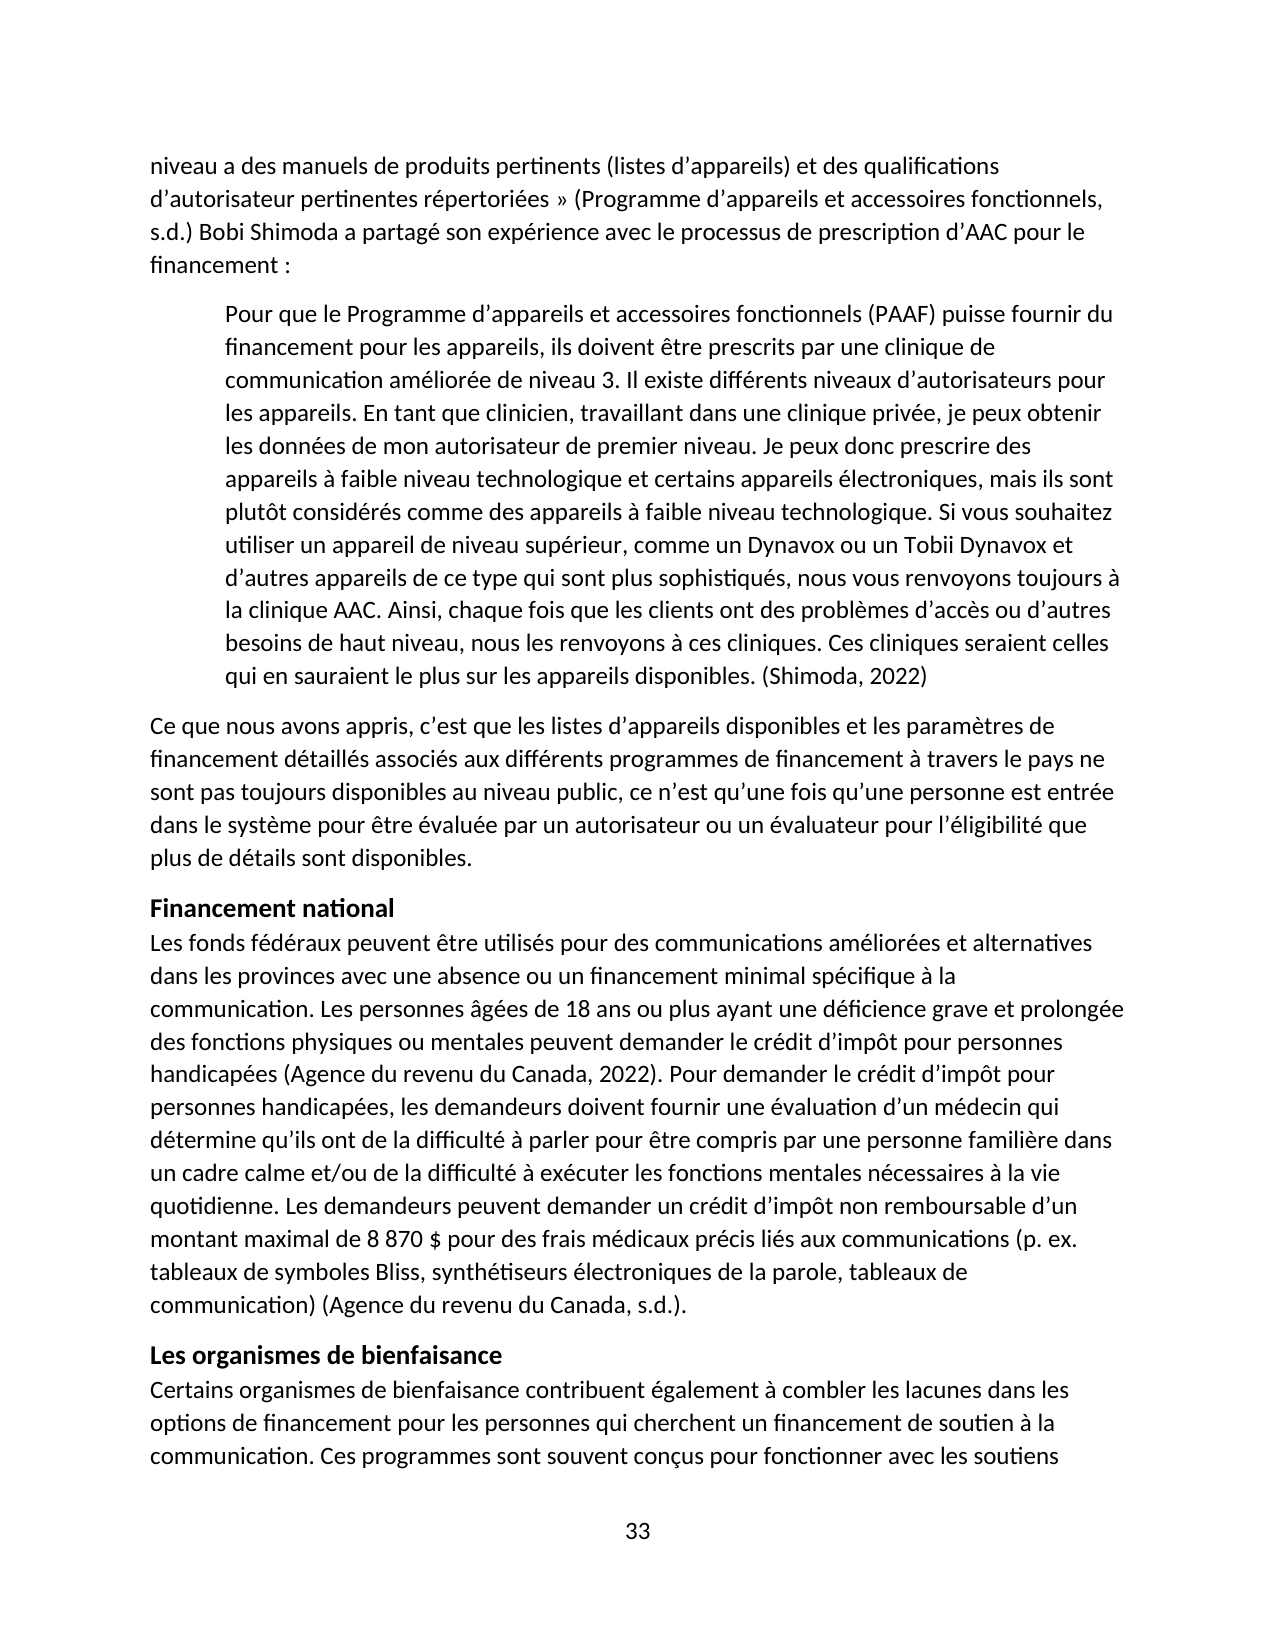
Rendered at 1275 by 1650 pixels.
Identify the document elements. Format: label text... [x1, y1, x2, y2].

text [150, 150, 1125, 279]
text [150, 1374, 1125, 1471]
subtitle Financement national [150, 891, 1125, 924]
subtitle Les organismes de bienfaisance [150, 1338, 1125, 1372]
text Les fonds fédéraux peuvent être utilisés pour des communications améliorées et alternatives dans les provinces avec une absence ou un financement minimal spécifique à la communication. Les personnes âgées de 18 ans ou plus ayant une déficience grave et prolongée des fonctions physiques ou mentales peuvent demander le crédit d’impôt pour personnes handicapées (Agence du revenu du Canada, 2022). Pour demander le crédit d’impôt pour personnes handicapées, les demandeurs doivent fournir une évaluation d’un médecin qui détermine qu’ils ont de la difficulté à parler pour être compris par une personne familière dans un cadre calme et/ou de la difficulté à exécuter les fonctions mentales nécessaires à la vie quotidienne. Les demandeurs peuvent demander un crédit d’impôt non remboursable d’un montant maximal de 8 870 $ pour des frais médicaux précis liés aux communications (p. ex. tableaux de symboles Bliss, synthétiseurs électroniques de la parole, tableaux de communication) (Agence du revenu du Canada, s.d.). [150, 927, 1125, 1319]
text Pour que le Programme d’appareils et accessoires fonctionnels (PAAF) puisse fournir du financement pour les appareils, ils doivent être prescrits par une clinique de communication améliorée de niveau 3. Il existe différents niveaux d’autorisateurs pour les appareils. En tant que clinicien, travaillant dans une clinique privée, je peux obtenir les données de mon autorisateur de premier niveau. Je peux donc prescrire des appareils à faible niveau technologique et certains appareils électroniques, mais ils sont plutôt considérés comme des appareils à faible niveau technologique. Si vous souhaitez utiliser un appareil de niveau supérieur, comme un Dynavox ou un Tobii Dynavox et d’autres appareils de ce type qui sont plus sophistiqués, nous vous renvoyons toujours à la clinique AAC. Ainsi, chaque fois que les clients ont des problèmes d’accès ou d’autres besoins de haut niveau, nous les renvoyons à ces cliniques. Ces cliniques seraient celles qui en sauraient le plus sur les appareils disponibles. (Shimoda, 2022) [225, 298, 1125, 691]
text Ce que nous avons appris, c’est que les listes d’appareils disponibles et les paramètres de financement détaillés associés aux différents programmes de financement à travers le pays ne sont pas toujours disponibles au niveau public, ce n’est qu’une fois qu’une personne est entrée dans le système pour être évaluée par un autorisateur ou un évaluateur pour l’éligibilité que plus de détails sont disponibles. [150, 710, 1125, 872]
